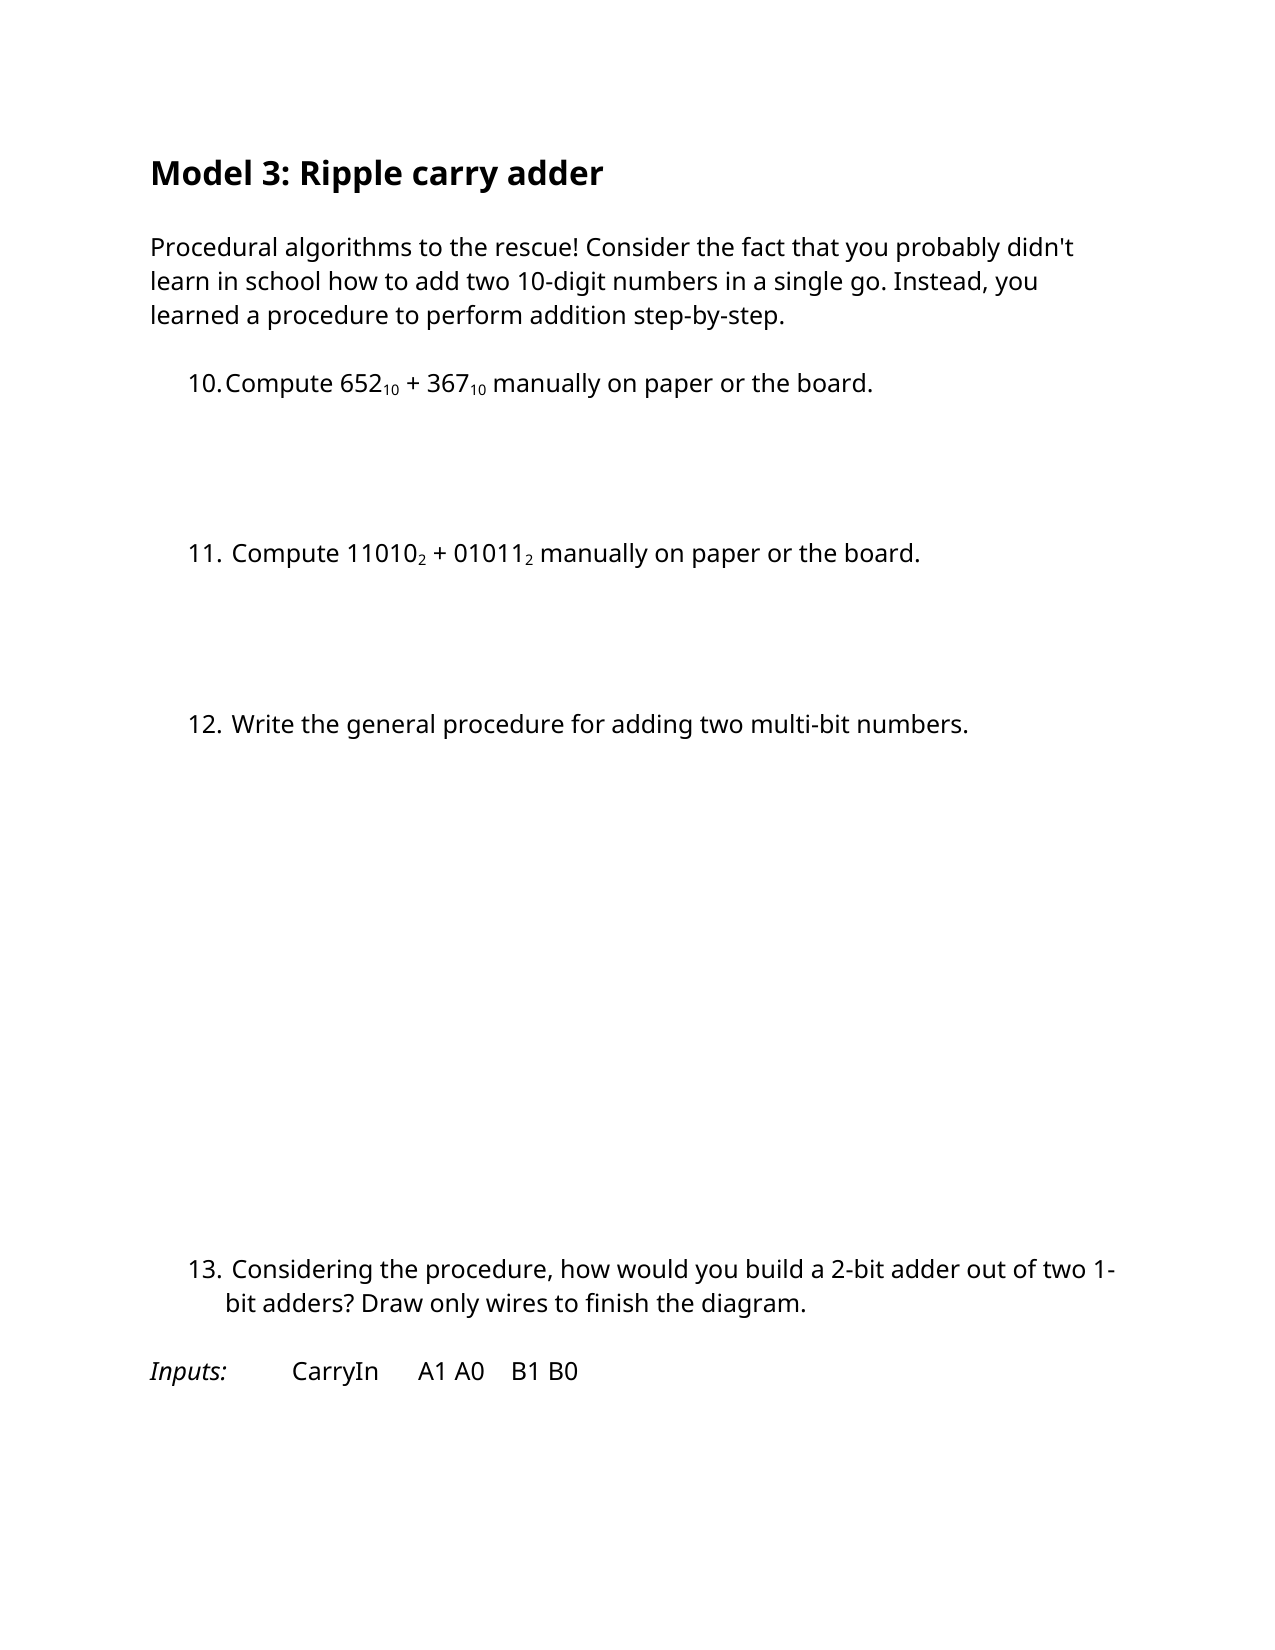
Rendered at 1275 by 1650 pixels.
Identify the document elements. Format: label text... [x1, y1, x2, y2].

list Compute 65210 + 36710 manually on paper or the board. [187, 366, 1125, 400]
text Inputs: CarryIn A1 A0 B1 B0 [150, 1353, 1125, 1388]
list Write the general procedure for adding two multi-bit numbers. [187, 706, 1125, 740]
subtitle Model 3: Ripple carry adder [150, 150, 1125, 195]
list Considering the procedure, how would you build a 2-bit adder out of two 1-bit adders? Draw only wires to finish the diagram. [187, 1251, 1125, 1319]
text Procedural algorithms to the rescue! Consider the fact that you probably didn't learn in school how to add two 10-digit numbers in a single go. Instead, you learned a procedure to perform addition step-by-step. [150, 229, 1125, 332]
list Compute 110102 + 010112 manually on paper or the board. [187, 536, 1125, 570]
